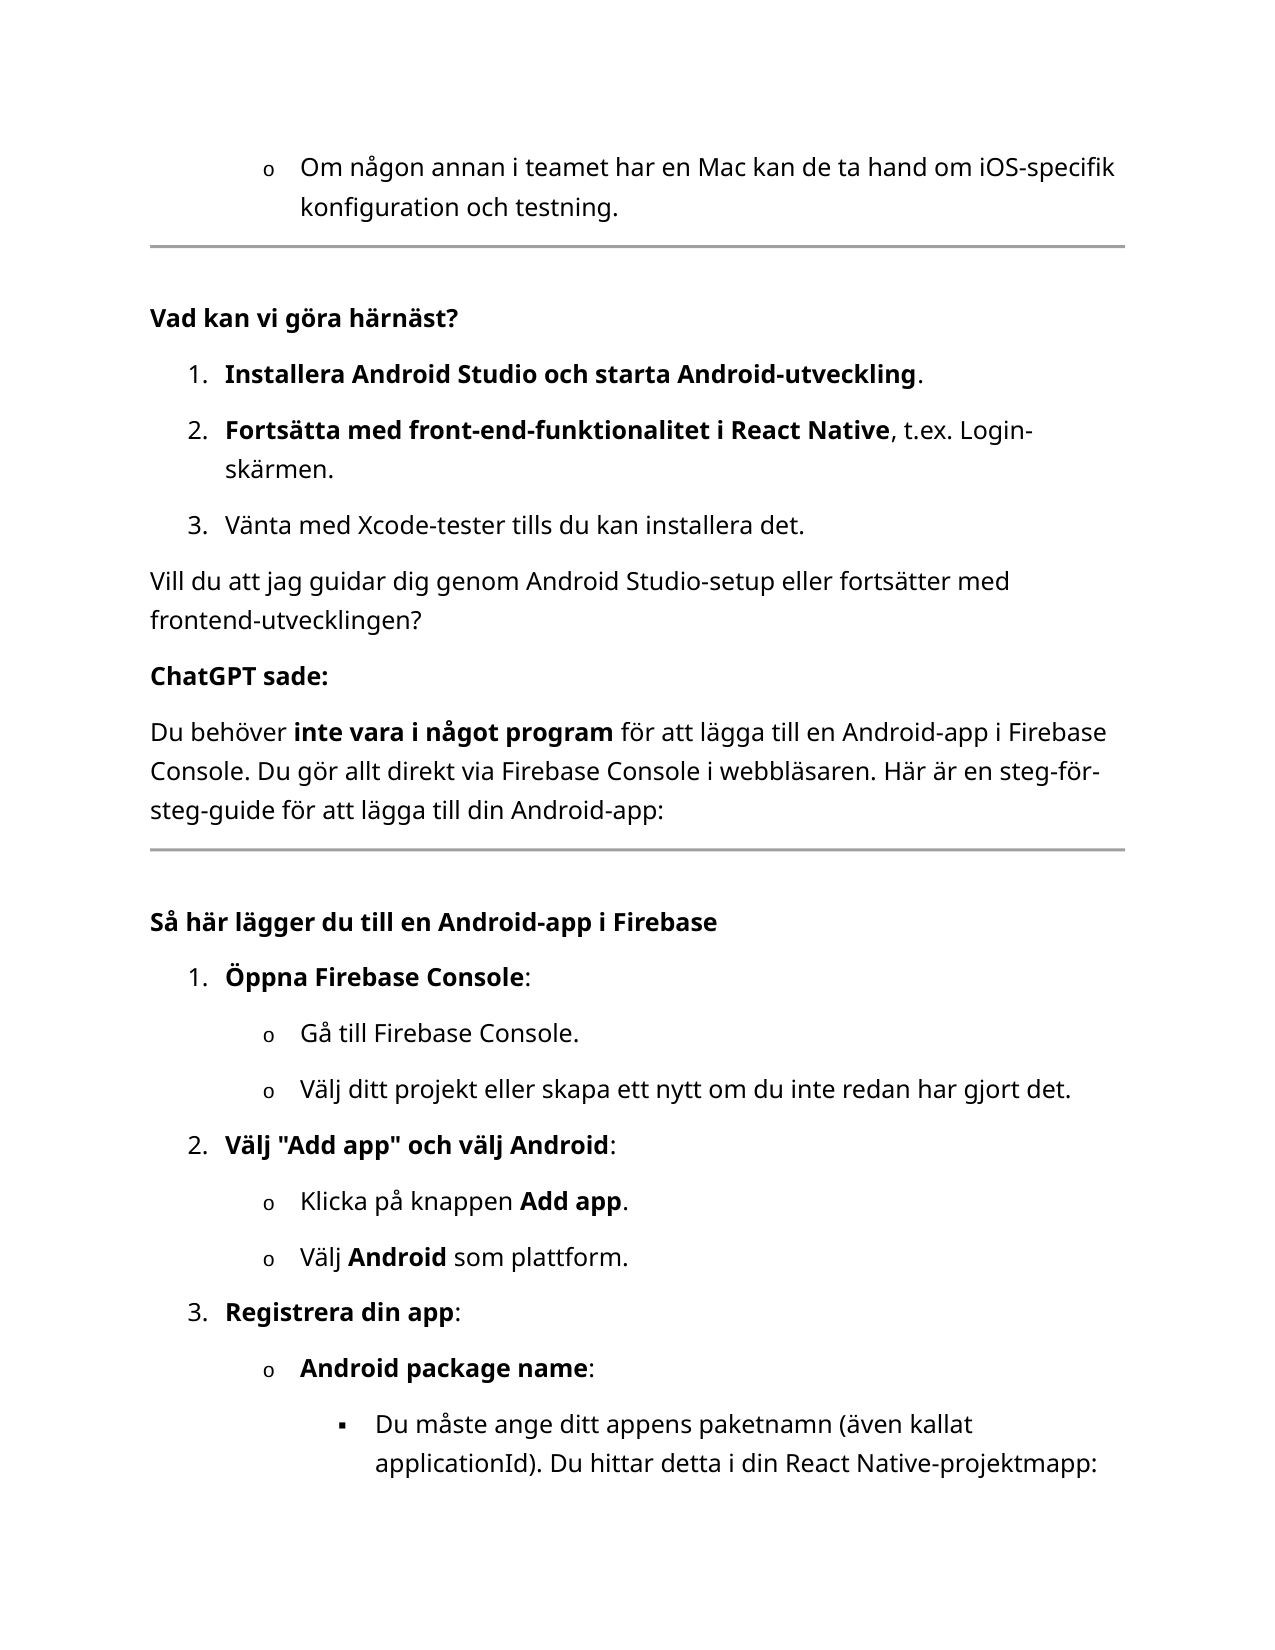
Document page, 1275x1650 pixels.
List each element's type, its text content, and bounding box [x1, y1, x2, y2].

list Installera Android Studio och starta Android-utveckling. [187, 357, 1125, 391]
list Fortsätta med front-end-funktionalitet i React Native, t.ex. Login-skärmen. [187, 412, 1125, 486]
list Vänta med Xcode-tester tills du kan installera det. [187, 507, 1125, 542]
text Du behöver inte vara i något program för att lägga till en Android-app i Firebase Console. Du gör allt direkt via Firebase Console i webbläsaren. Här är en steg-för-steg-guide för att lägga till din Android-app: [150, 714, 1125, 827]
list Välj "Add app" och välj Android: [187, 1127, 1125, 1162]
list Om någon annan i teamet har en Mac kan de ta hand om iOS-specifik konfiguration och testning. [262, 150, 1125, 223]
text Så här lägger du till en Android-app i Firebase [150, 904, 1125, 938]
list Du måste ange ditt appens paketnamn (även kallat applicationId). Du hittar detta i din React Native-projektmapp: [337, 1407, 1125, 1480]
text ChatGPT sade: [150, 658, 1125, 692]
list Välj ditt projekt eller skapa ett nytt om du inte redan har gjort det. [262, 1072, 1125, 1106]
list Klicka på knappen Add app. [262, 1183, 1125, 1217]
text Vad kan vi göra härnäst? [150, 301, 1125, 335]
list Registrera din app: [187, 1295, 1125, 1329]
list Android package name: [262, 1351, 1125, 1385]
list Gå till Firebase Console. [262, 1016, 1125, 1050]
text Vill du att jag guidar dig genom Android Studio-setup eller fortsätter med frontend-utvecklingen? [150, 563, 1125, 637]
list Öppna Firebase Console: [187, 960, 1125, 994]
list Välj Android som plattform. [262, 1239, 1125, 1273]
